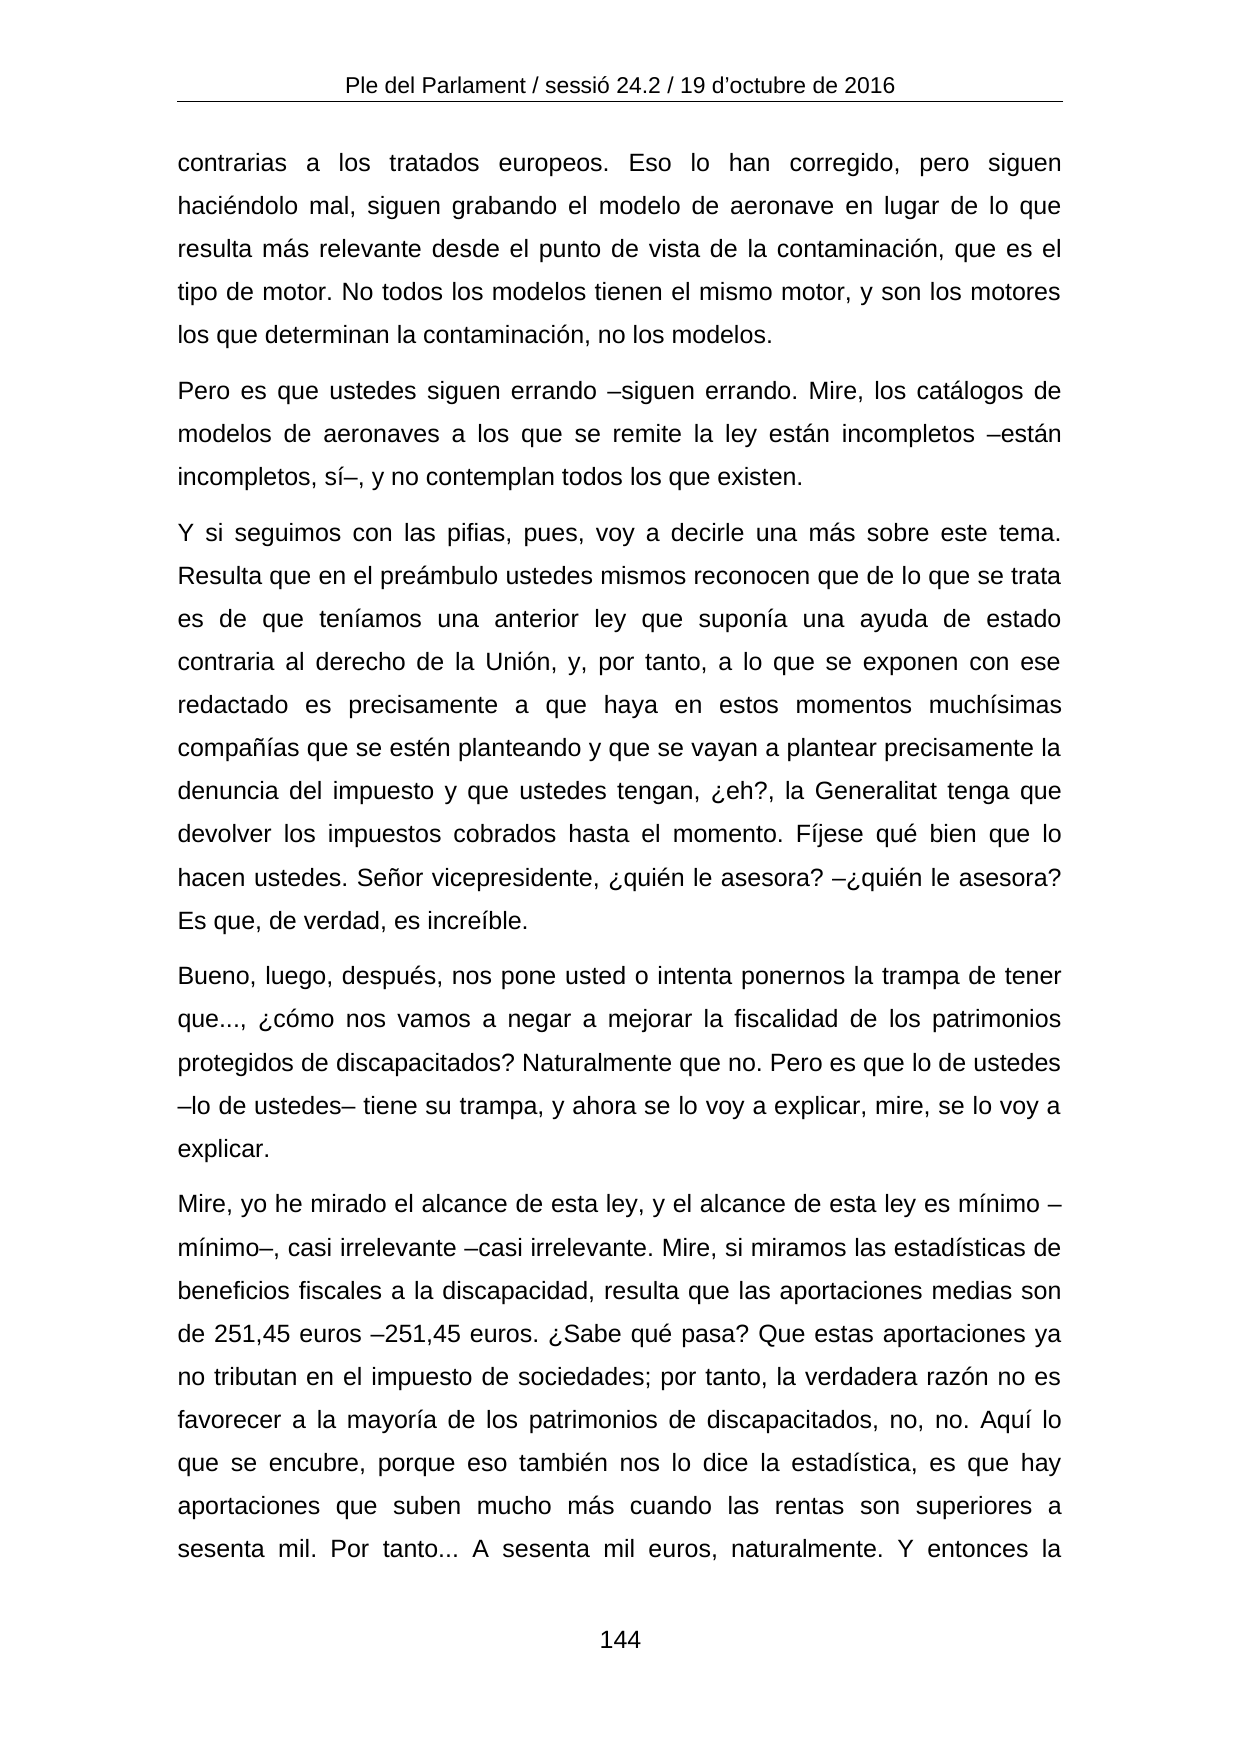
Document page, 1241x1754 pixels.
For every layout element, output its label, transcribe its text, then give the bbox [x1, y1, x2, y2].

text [177, 148, 1063, 349]
text Pero es que ustedes siguen errando –siguen errando. Mire, los catálogos de modelos de aeronaves a los que se remite la ley están incompletos –están incompletos, sí–, y no contemplan todos los que existen. [177, 376, 1063, 491]
text Bueno, luego, después, nos pone usted o intenta ponernos la trampa de tener que..., ¿cómo nos vamos a negar a mejorar la fiscalidad de los patrimonios protegidos de discapacitados? Naturalmente que no. Pero es que lo de ustedes –lo de ustedes– tiene su trampa, y ahora se lo voy a explicar, mire, se lo voy a explicar. [177, 961, 1063, 1163]
text Y si seguimos con las pifias, pues, voy a decirle una más sobre este tema. Resulta que en el preámbulo ustedes mismos reconocen que de lo que se trata es de que teníamos una anterior ley que suponía una ayuda de estado contraria al derecho de la Unión, y, por tanto, a lo que se exponen con ese redactado es precisamente a que haya en estos momentos muchísimas compañías que se estén planteando y que se vayan a plantear precisamente la denuncia del impuesto y que ustedes tengan, ¿eh?, la Generalitat tenga que devolver los impuestos cobrados hasta el momento. Fíjese qué bien que lo hacen ustedes. Señor vicepresidente, ¿quién le asesora? –¿quién le asesora? Es que, de verdad, es increíble. [177, 518, 1063, 934]
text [177, 1189, 1063, 1563]
